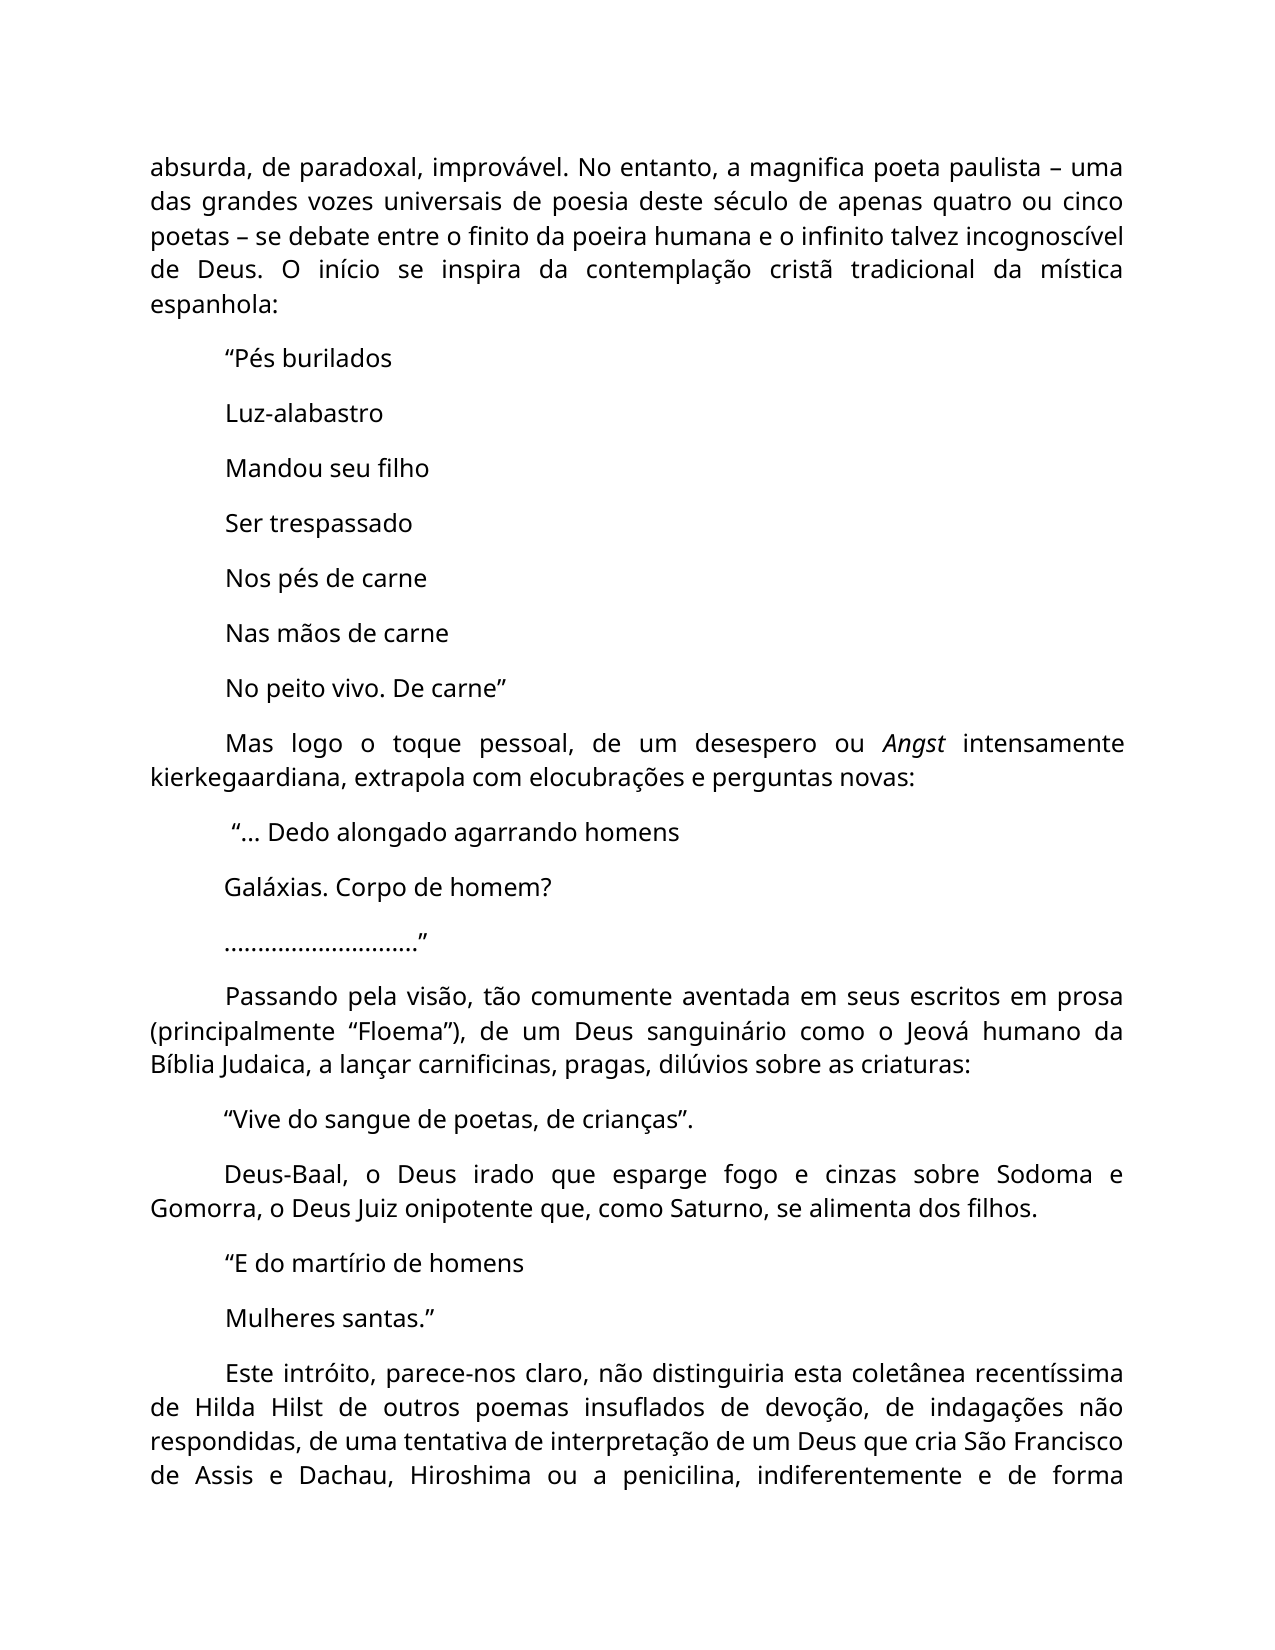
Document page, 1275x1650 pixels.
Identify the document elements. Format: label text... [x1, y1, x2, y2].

text “Vive do sangue de poetas, de crianças”. [150, 1102, 1125, 1136]
text Mandou seu filho [150, 451, 1125, 485]
text Luz-alabastro [150, 396, 1125, 430]
text Galáxias. Corpo de homem? [150, 869, 1125, 903]
text No peito vivo. De carne” [150, 671, 1125, 704]
text .............................” [150, 924, 1125, 958]
text Deus-Baal, o Deus irado que esparge fogo e cinzas sobre Sodoma e Gomorra, o Deus Juiz onipotente que, como Saturno, se alimenta dos filhos. [150, 1157, 1125, 1225]
text “Pés burilados [150, 341, 1125, 375]
text Nas mãos de carne [150, 616, 1125, 650]
text Mas logo o toque pessoal, de um desespero ou Angst intensamente kierkegaardiana, extrapola com elocubrações e perguntas novas: [150, 725, 1125, 793]
text Mulheres santas.” [150, 1301, 1125, 1335]
text Passando pela visão, tão comumente aventada em seus escritos em prosa (principalmente “Floema”), de um Deus sanguinário como o Jeová humano da Bíblia Judaica, a lançar carnificinas, pragas, dilúvios sobre as criaturas: [150, 979, 1125, 1081]
text “E do martírio de homens [150, 1246, 1125, 1280]
text “... Dedo alongado agarrando homens [150, 814, 1125, 848]
text Nos pés de carne [150, 561, 1125, 595]
text Ser trespassado [150, 506, 1125, 540]
